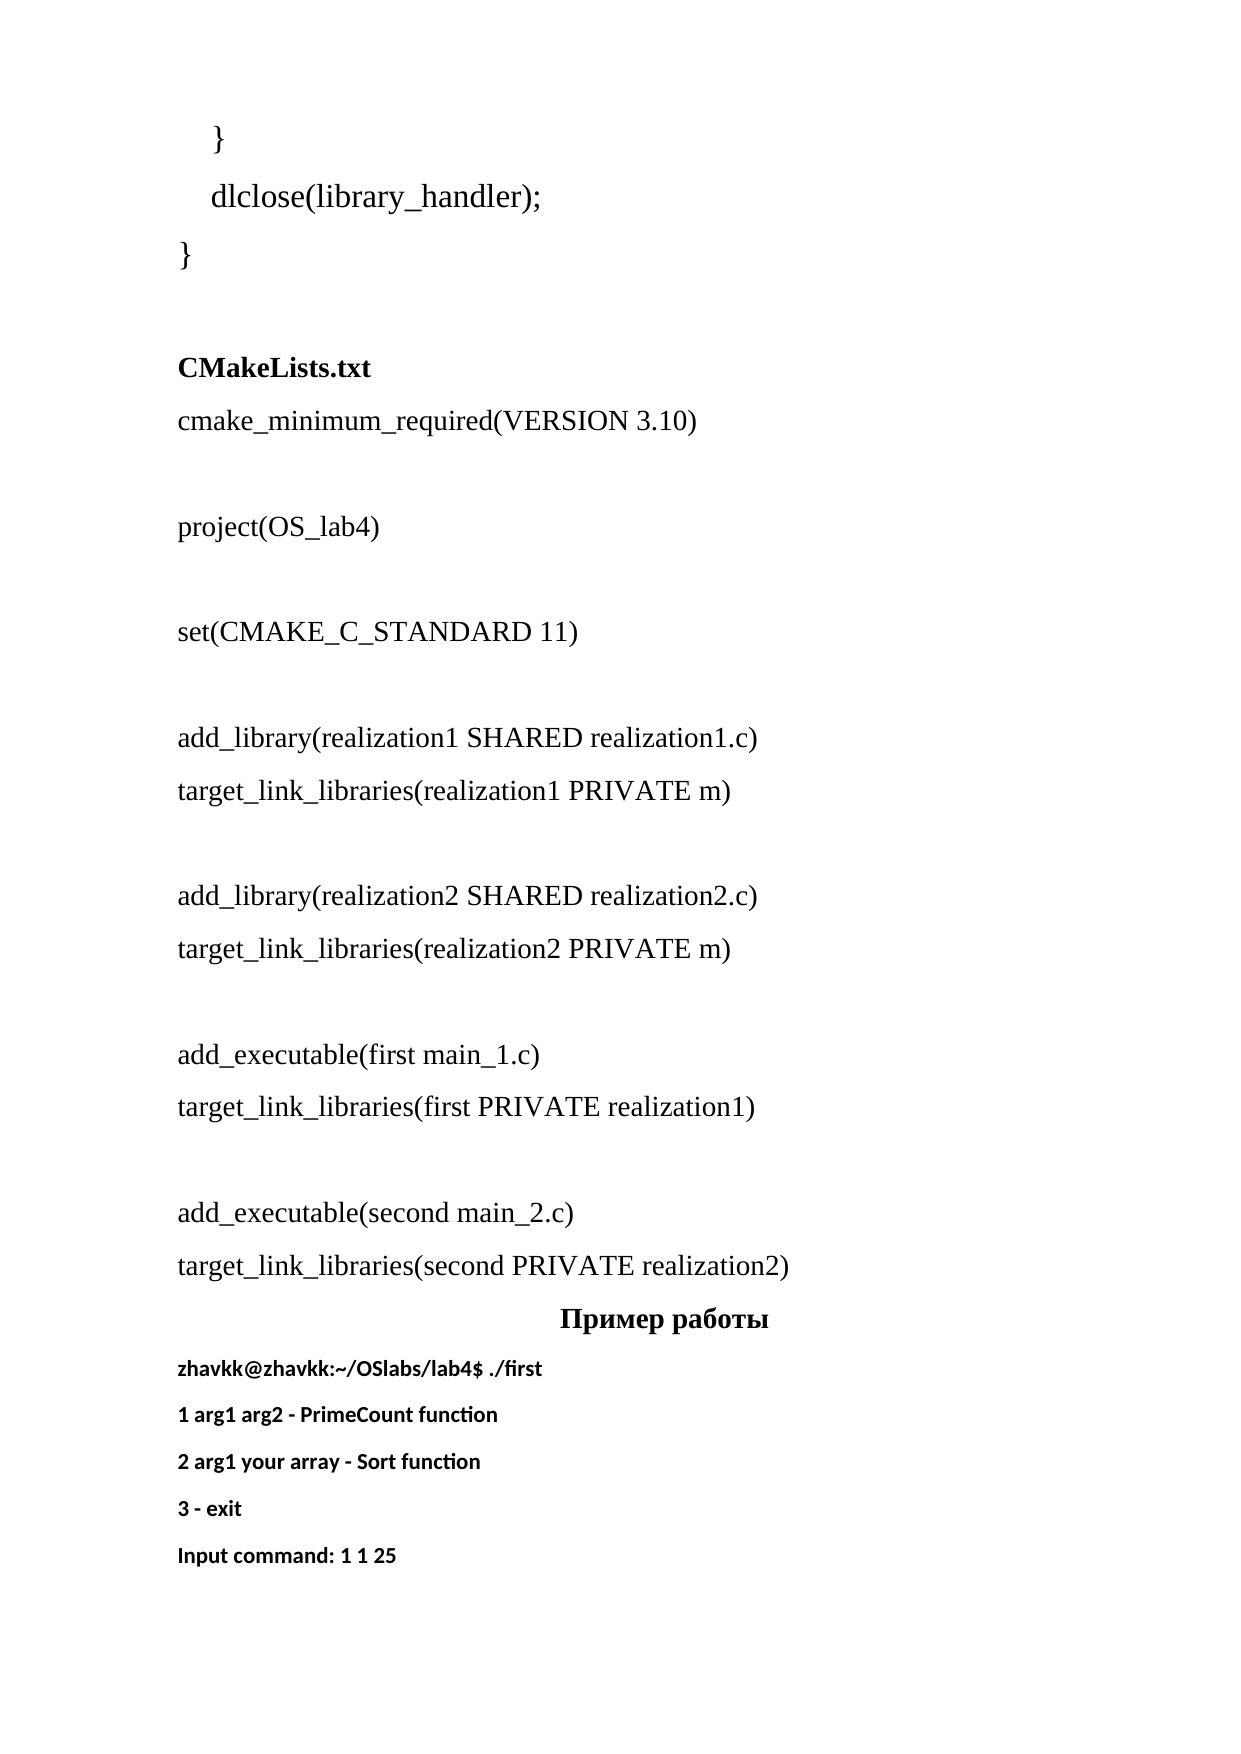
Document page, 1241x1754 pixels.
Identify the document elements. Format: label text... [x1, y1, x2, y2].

text 2 arg1 your array - Sort function [177, 1447, 1152, 1475]
text Input command: 1 1 25 [177, 1541, 1152, 1569]
text Пример работы [177, 1301, 1152, 1334]
text project(OS_lab4) [177, 509, 1152, 542]
text target_link_libraries(second PRIVATE realization2) [177, 1248, 1152, 1282]
text dlclose(library_handler); [177, 176, 1152, 214]
text add_library(realization1 SHARED realization1.c) [177, 720, 1152, 753]
text set(CMAKE_C_STANDARD 11) [177, 614, 1152, 648]
text target_link_libraries(realization1 PRIVATE m) [177, 773, 1152, 806]
text add_executable(first main_1.c) [177, 1037, 1152, 1070]
text target_link_libraries(first PRIVATE realization1) [177, 1089, 1152, 1123]
text add_library(realization2 SHARED realization2.c) [177, 878, 1152, 912]
text CMakeLists.txt [177, 350, 1152, 384]
text add_executable(second main_2.c) [177, 1195, 1152, 1229]
text cmake_minimum_required(VERSION 3.10) [177, 403, 1152, 437]
text } [177, 118, 1152, 156]
text } [177, 234, 1152, 272]
text target_link_libraries(realization2 PRIVATE m) [177, 931, 1152, 965]
text 1 arg1 arg2 - PrimeCount function [177, 1401, 1152, 1428]
text zhavkk@zhavkk:~/OSlabs/lab4$ ./first [177, 1354, 1152, 1382]
text 3 - exit [177, 1494, 1152, 1522]
